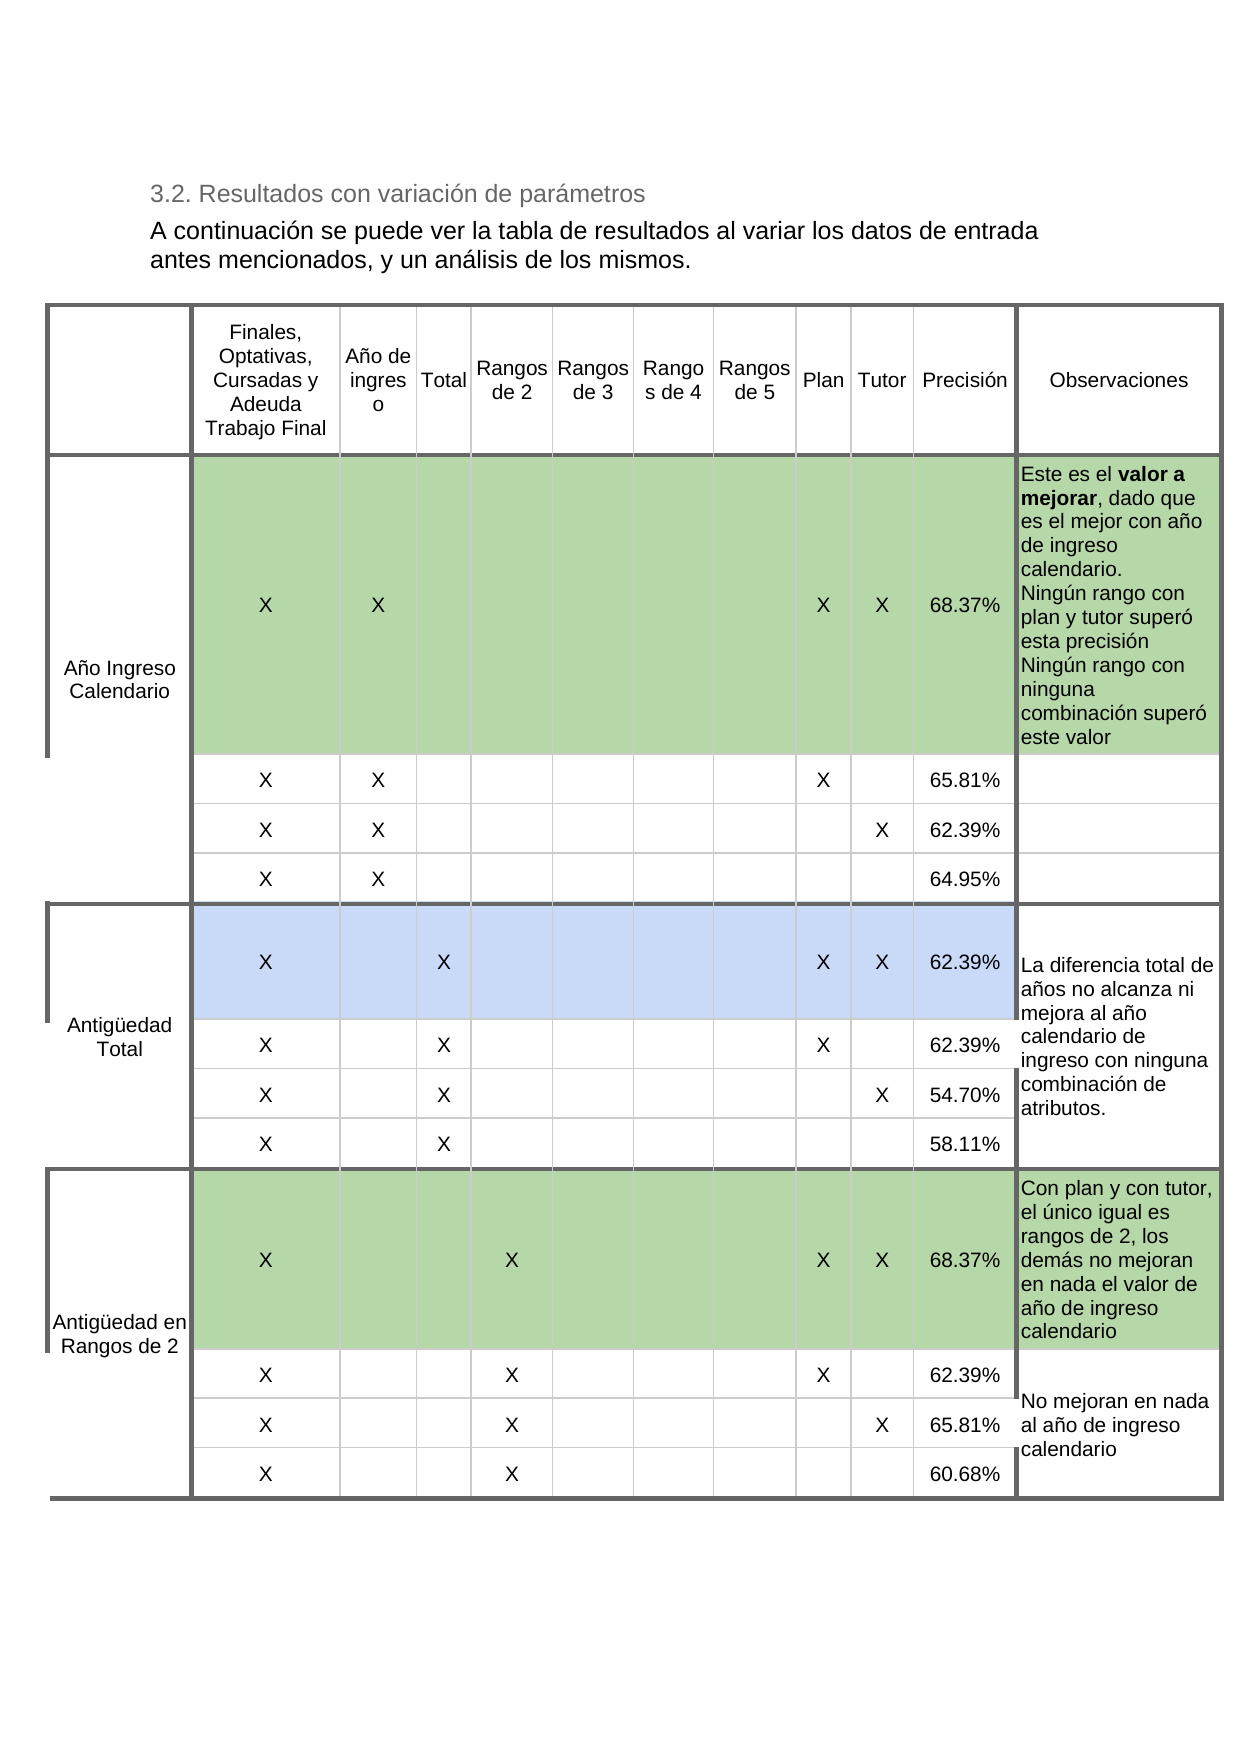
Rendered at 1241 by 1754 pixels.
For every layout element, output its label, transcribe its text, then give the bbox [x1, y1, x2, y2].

table_cell X [472, 1448, 552, 1496]
table_header Observaciones [1019, 307, 1219, 452]
table_cell X [852, 1171, 913, 1348]
table_cell [634, 1020, 713, 1068]
table_cell X [194, 755, 339, 802]
table_header Año de ingreso [341, 307, 416, 452]
table_cell La diferencia total de años no alcanza ni mejora al año calendario de ingreso con ninguna combinación de atributos. [1016, 906, 1219, 1167]
table_cell [472, 854, 552, 901]
table_cell [852, 1448, 913, 1496]
table_cell 65.81% [914, 1399, 1016, 1447]
table_cell No mejoran en nada al año de ingreso calendario [1016, 1350, 1219, 1496]
table_cell X [194, 804, 339, 852]
table_cell [634, 1448, 713, 1496]
table_cell [341, 1119, 416, 1167]
table_cell [634, 1399, 713, 1447]
table_cell X [341, 755, 416, 802]
table_cell [472, 804, 552, 852]
table_cell [852, 1020, 913, 1068]
table_cell X [194, 1350, 339, 1397]
table_cell [797, 804, 850, 852]
table_cell 54.70% [914, 1069, 1014, 1117]
table_cell X [417, 1119, 470, 1167]
table_cell X [797, 457, 850, 753]
table_cell [852, 755, 913, 802]
table_cell [553, 457, 633, 753]
table_cell 62.39% [914, 804, 1014, 852]
table_cell X [194, 854, 339, 901]
table_cell [341, 1350, 416, 1397]
table_cell [714, 1448, 795, 1496]
table_cell [797, 1069, 850, 1117]
table_cell 65.81% [914, 755, 1014, 802]
table_cell [341, 1171, 416, 1348]
table_cell [341, 906, 416, 1018]
table_cell X [852, 804, 913, 852]
table_cell [634, 1119, 713, 1167]
table_cell 68.37% [914, 457, 1014, 753]
table_cell 62.39% [914, 1020, 1016, 1068]
table_cell X [194, 1171, 339, 1348]
table_cell [634, 1350, 713, 1397]
table_cell X [194, 457, 339, 753]
table_cell [714, 1399, 795, 1447]
table_cell X [472, 1171, 552, 1348]
table_cell X [417, 1069, 470, 1117]
table_cell [634, 906, 713, 1018]
table_cell 64.95% [914, 854, 1014, 901]
table_cell Antigüedad en Rangos de 2 [48, 1171, 189, 1496]
table_cell [634, 1069, 713, 1117]
table_cell [553, 804, 633, 852]
table_cell [634, 1171, 713, 1348]
table_cell [797, 1399, 850, 1447]
table_cell [553, 1399, 633, 1447]
table_cell [472, 906, 552, 1018]
table_cell [634, 457, 713, 753]
table_cell Este es el valor a mejorar, dado que es el mejor con año de ingreso calendario. Ningún rango con plan y tutor superó esta precisión Ningún rango con ninguna combinación superó este valor [1019, 457, 1219, 753]
table_cell X [797, 1350, 850, 1397]
table_cell [634, 854, 713, 901]
table_header Total [417, 307, 470, 452]
table_cell X [194, 1069, 339, 1117]
table_cell [797, 1448, 850, 1496]
table_header Rangos de 2 [472, 307, 552, 452]
table_cell [714, 1020, 795, 1068]
table_cell [341, 1020, 416, 1068]
table_header [50, 307, 189, 452]
table_cell [1019, 854, 1219, 901]
table_cell [417, 1399, 470, 1447]
table_cell [714, 1350, 795, 1397]
table_cell [553, 1069, 633, 1117]
table_cell [714, 1119, 795, 1167]
table_cell [553, 1350, 633, 1397]
table_cell X [797, 906, 850, 1018]
table_cell [852, 1119, 913, 1167]
table_cell X [852, 1069, 913, 1117]
table_cell [472, 457, 552, 753]
table_cell [714, 457, 795, 753]
subtitle 3.2. Resultados con variación de parámetros [150, 179, 1090, 208]
table_cell [852, 854, 913, 901]
table_cell [472, 1069, 552, 1117]
table_cell [1019, 804, 1219, 852]
table_cell X [194, 1448, 339, 1496]
table_cell [714, 1069, 795, 1117]
table_cell [714, 1171, 795, 1348]
table_header Tutor [852, 307, 913, 452]
table_header Rangos de 4 [634, 307, 713, 452]
table_cell 58.11% [914, 1119, 1014, 1167]
table_cell X [472, 1399, 552, 1447]
table_cell X [852, 906, 913, 1018]
table_header Rangos de 3 [553, 307, 633, 452]
table_cell [417, 854, 470, 901]
table_cell [417, 1171, 470, 1348]
table_cell [797, 1119, 850, 1167]
table_cell X [852, 457, 913, 753]
table_cell [1019, 755, 1219, 802]
table_cell [714, 854, 795, 901]
table_cell X [194, 1020, 339, 1068]
table_cell Antigüedad Total [48, 906, 189, 1167]
table_header Plan [797, 307, 850, 452]
table_cell X [341, 804, 416, 852]
table_cell 62.39% [914, 1350, 1014, 1397]
table_cell [341, 1399, 416, 1447]
table_cell [553, 755, 633, 802]
table_cell X [341, 854, 416, 901]
table_cell 62.39% [914, 906, 1014, 1018]
table_cell [714, 906, 795, 1018]
table_cell [714, 804, 795, 852]
table_cell X [341, 457, 416, 753]
table_cell 60.68% [914, 1448, 1014, 1496]
table_cell [797, 854, 850, 901]
table_cell [553, 1171, 633, 1348]
table_cell X [417, 1020, 470, 1068]
table_cell [341, 1448, 416, 1496]
table_cell [341, 1069, 416, 1117]
table_cell X [797, 755, 850, 802]
table_cell [553, 1119, 633, 1167]
table_cell [417, 1448, 470, 1496]
table_cell [634, 804, 713, 852]
table_cell [553, 1448, 633, 1496]
table_header Finales, Optativas, Cursadas y Adeuda Trabajo Final [194, 307, 339, 452]
table_cell [417, 457, 470, 753]
table_cell [553, 906, 633, 1018]
table_cell X [194, 1119, 339, 1167]
table_header Rangos de 5 [714, 307, 795, 452]
text A continuación se puede ver la tabla de resultados al variar los datos de entrada antes mencionados, y un análisis de los mismos. [150, 216, 1090, 274]
table_cell [472, 1119, 552, 1167]
table_cell X [852, 1399, 913, 1447]
table_cell X [417, 906, 470, 1018]
table_cell Año Ingreso Calendario [48, 457, 189, 901]
table_cell [417, 804, 470, 852]
table_cell [553, 854, 633, 901]
table_cell X [797, 1020, 850, 1068]
table_cell X [194, 1399, 339, 1447]
table_cell [634, 755, 713, 802]
table_cell 68.37% [914, 1171, 1014, 1348]
table_cell X [194, 906, 339, 1018]
table_cell [472, 1020, 552, 1068]
table_cell [417, 755, 470, 802]
table_cell [714, 755, 795, 802]
table_cell X [472, 1350, 552, 1397]
table_cell [852, 1350, 913, 1397]
table_cell [472, 755, 552, 802]
table_cell [553, 1020, 633, 1068]
table_header Precisión [914, 307, 1014, 452]
table_cell X [797, 1171, 850, 1348]
table_cell [417, 1350, 470, 1397]
table_cell Con plan y con tutor, el único igual es rangos de 2, los demás no mejoran en nada el valor de año de ingreso calendario [1019, 1171, 1219, 1348]
